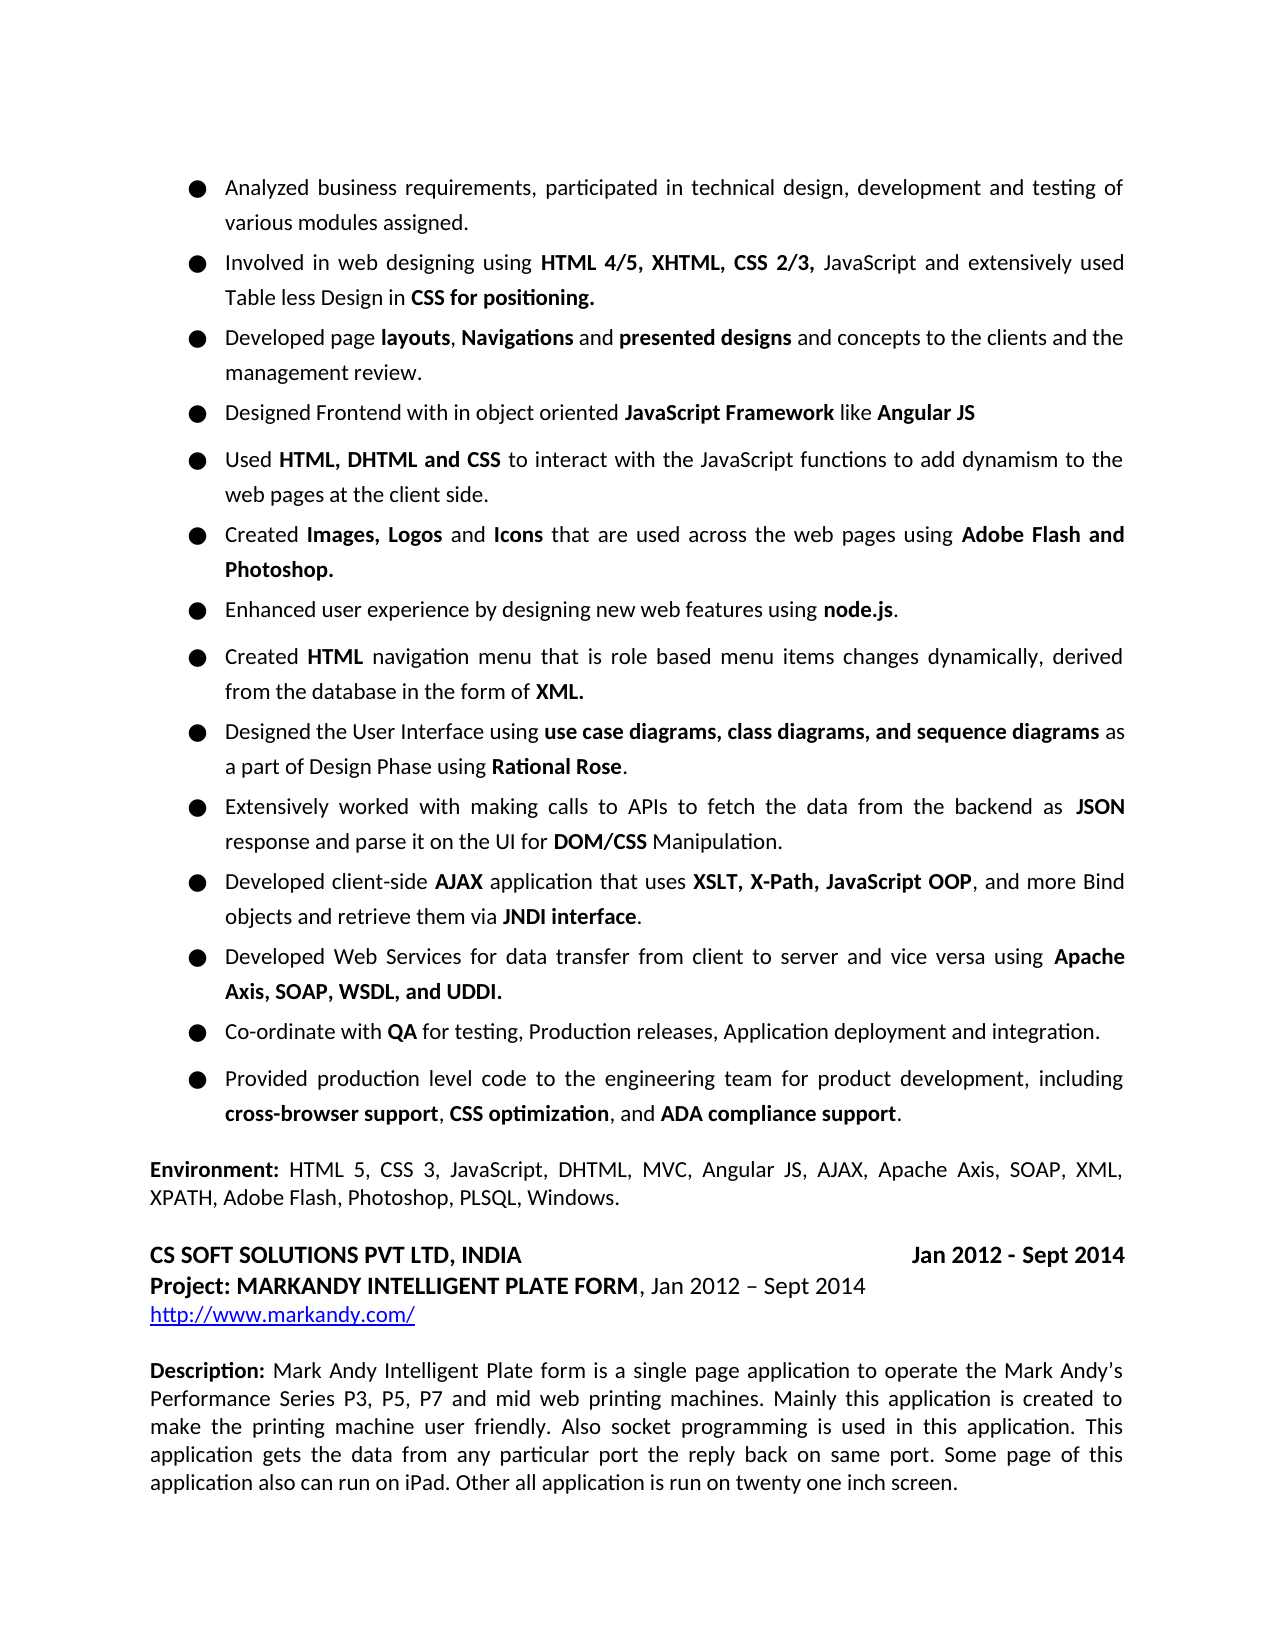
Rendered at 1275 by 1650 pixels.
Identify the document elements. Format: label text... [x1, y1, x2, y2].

list Created Images, Logos and Icons that are used across the web pages using Adobe Flash and Photoshop. [187, 508, 1125, 583]
list Designed Frontend with in object oriented JavaScript Framework like Angular JS [187, 386, 1125, 433]
list Designed the User Interface using use case diagrams, class diagrams, and sequence diagrams as a part of Design Phase using Rational Rose. [187, 705, 1125, 780]
text Project: MARKANDY INTELLIGENT PLATE FORM, Jan 2012 – Sept 2014 [150, 1270, 1125, 1300]
text CS SOFT SOLUTIONS PVT LTD, INDIA Jan 2012 - Sept 2014 [150, 1239, 1022, 1270]
list Enhanced user experience by designing new web features using node.js. [187, 583, 1125, 630]
list Involved in web designing using HTML 4/5, XHTML, CSS 2/3, JavaScript and extensively used Table less Design in CSS for positioning. [187, 236, 1125, 311]
list Provided production level code to the engineering team for product development, including cross-browser support, CSS optimization, and ADA compliance support. [187, 1052, 1125, 1127]
list Analyzed business requirements, participated in technical design, development and testing of various modules assigned. [187, 161, 1125, 236]
list Used HTML, DHTML and CSS to interact with the JavaScript functions to add dynamism to the web pages at the client side. [187, 433, 1125, 508]
text Description: Mark Andy Intelligent Plate form is a single page application to operate the Mark Andy’s Performance Series P3, P5, P7 and mid web printing machines. Mainly this application is created to make the printing machine user friendly. Also socket programming is used in this application. This application gets the data from any particular port the reply back on same port. Some page of this application also can run on iPad. Other all application is run on twenty one inch screen. [150, 1356, 1125, 1496]
list Created HTML navigation menu that is role based menu items changes dynamically, derived from the database in the form of XML. [187, 630, 1125, 705]
list Developed client-side AJAX application that uses XSLT, X-Path, JavaScript OOP, and more Bind objects and retrieve them via JNDI interface. [187, 855, 1125, 930]
list Co-ordinate with QA for testing, Production releases, Application deployment and integration. [187, 1005, 1125, 1052]
list Developed Web Services for data transfer from client to server and vice versa using Apache Axis, SOAP, WSDL, and UDDI. [187, 930, 1125, 1005]
list Extensively worked with making calls to APIs to fetch the data from the backend as JSON response and parse it on the UI for DOM/CSS Manipulation. [187, 780, 1125, 855]
text Environment: HTML 5, CSS 3, JavaScript, DHTML, MVC, Angular JS, AJAX, Apache Axis, SOAP, XML, XPATH, Adobe Flash, Photoshop, PLSQL, Windows. [150, 1155, 1125, 1211]
text http://www.markandy.com/ [150, 1300, 1125, 1328]
list Developed page layouts, Navigations and presented designs and concepts to the clients and the management review. [187, 311, 1125, 386]
